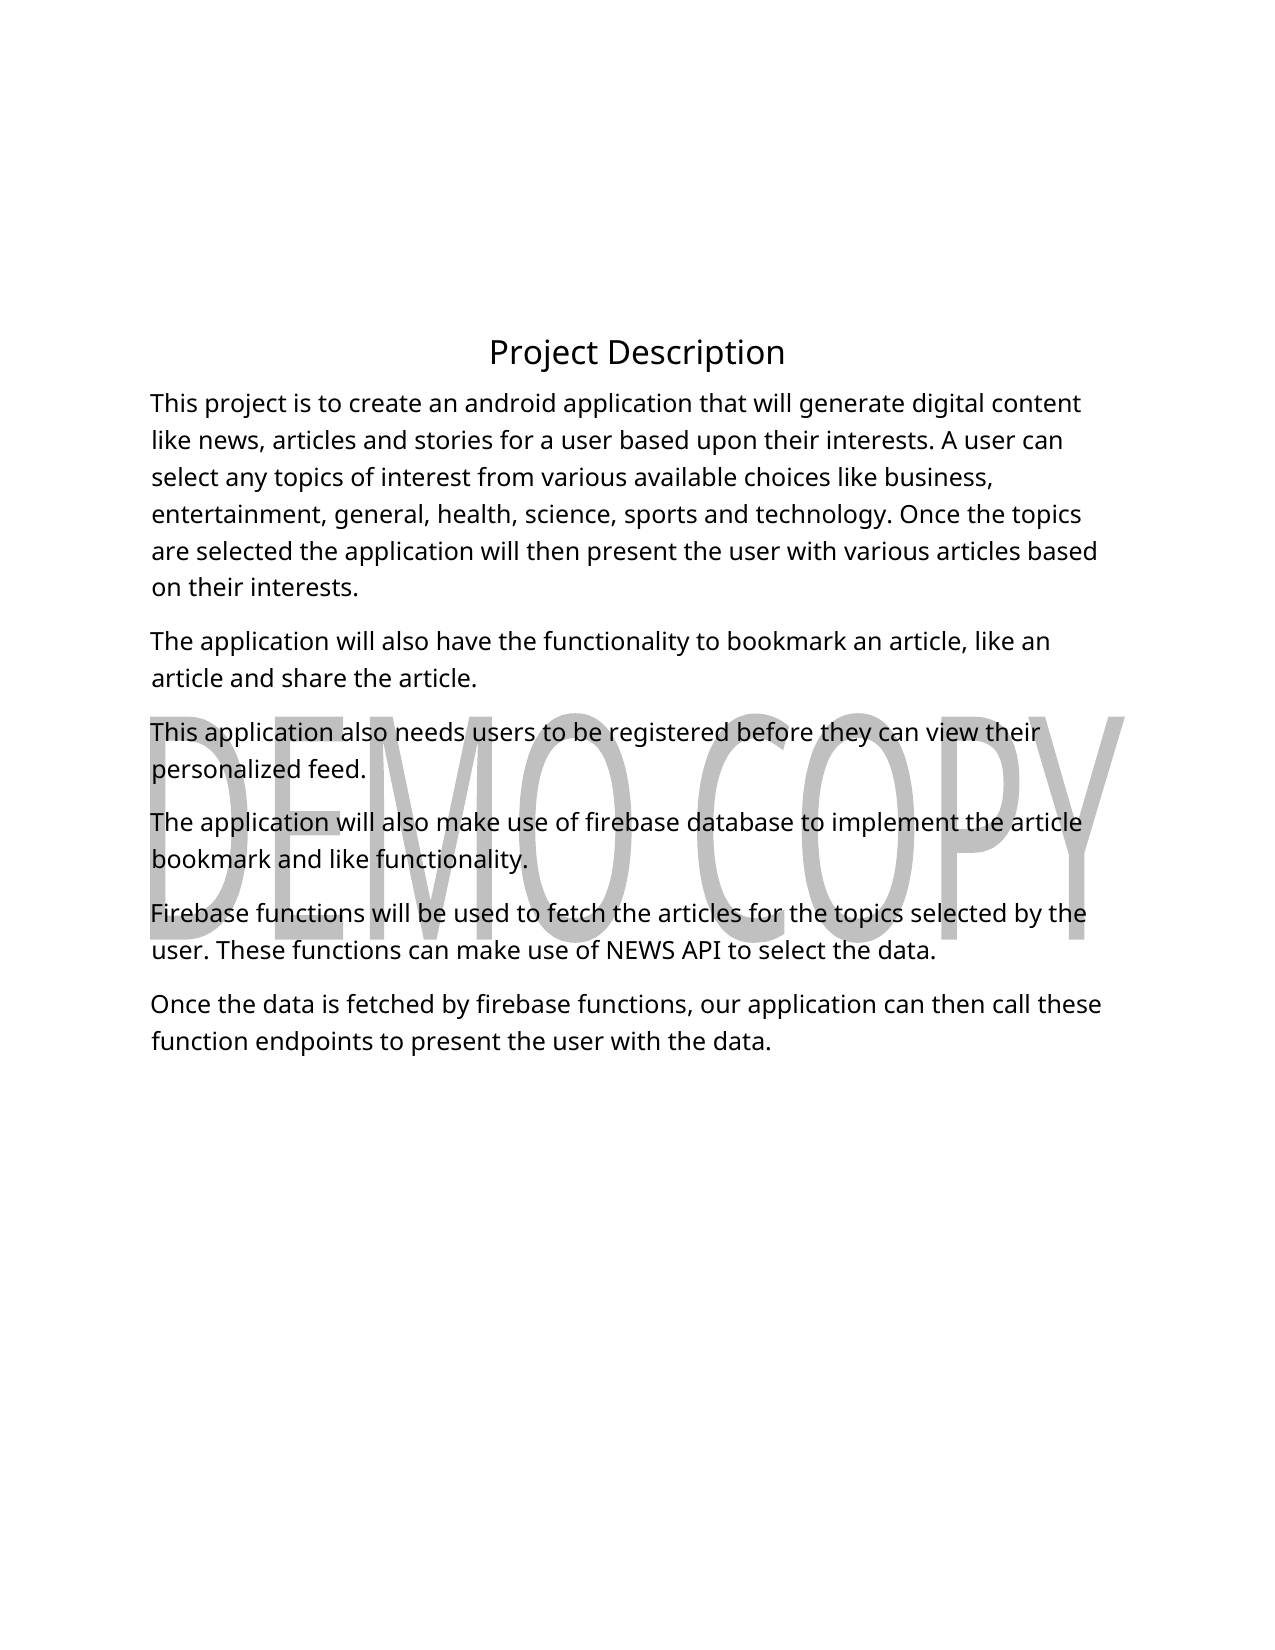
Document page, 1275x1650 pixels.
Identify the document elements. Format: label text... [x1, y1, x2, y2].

text Project Description [150, 329, 1125, 374]
text This application also needs users to be registered before they can view their personalized feed. [150, 714, 1125, 785]
text Once the data is fetched by firebase functions, our application can then call these function endpoints to present the user with the data. [150, 986, 1125, 1057]
text The application will also have the functionality to bookmark an article, like an article and share the article. [150, 624, 1125, 695]
text Firebase functions will be used to fetch the articles for the topics selected by the user. These functions can make use of NEWS API to select the data. [150, 896, 1125, 967]
text This project is to create an android application that will generate digital content like news, articles and stories for a user based upon their interests. A user can select any topics of interest from various available choices like business, entertainment, general, health, science, sports and technology. Once the topics are selected the application will then present the user with various articles based on their interests. [150, 386, 1125, 604]
text The application will also make use of firebase database to implement the article bookmark and like functionality. [150, 805, 1125, 876]
